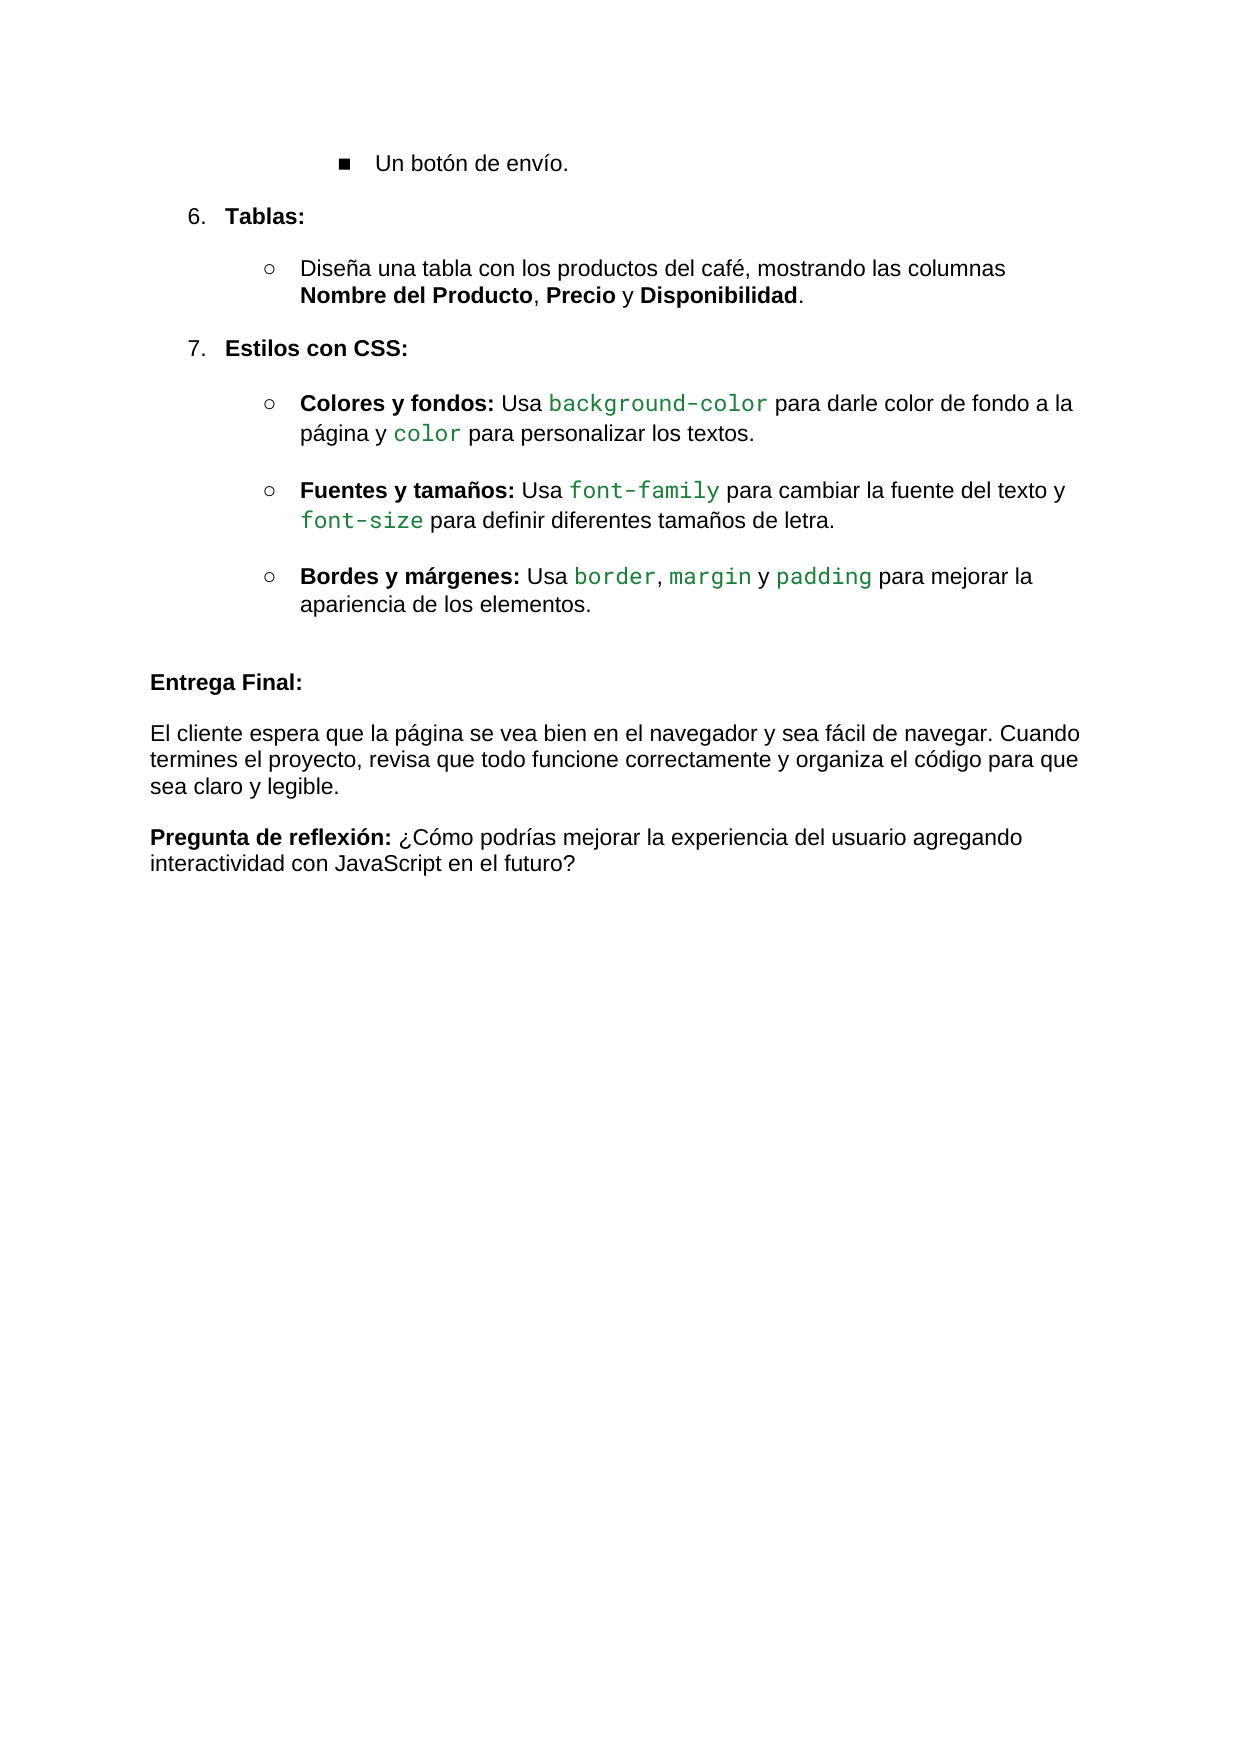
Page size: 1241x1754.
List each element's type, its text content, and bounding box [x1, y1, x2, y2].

list Fuentes y tamaños: Usa font-family para cambiar la fuente del texto y font-size para definir diferentes tamaños de letra. [262, 474, 1090, 561]
list Un botón de envío. [337, 150, 1090, 203]
subtitle Entrega Final: [150, 669, 1090, 695]
text Pregunta de reflexión: ¿Cómo podrías mejorar la experiencia del usuario agregando interactividad con JavaScript en el futuro? [150, 824, 1090, 877]
list Diseña una tabla con los productos del café, mostrando las columnas Nombre del Producto, Precio y Disponibilidad. [262, 255, 1090, 334]
list Colores y fondos: Usa background-color para darle color de fondo a la página y color para personalizar los textos. [262, 387, 1090, 474]
list Estilos con CSS: [187, 334, 1090, 387]
text El cliente espera que la página se vea bien en el navegador y sea fácil de navegar. Cuando termines el proyecto, revisa que todo funcione correctamente y organiza el código para que sea claro y legible. [150, 720, 1090, 799]
list Bordes y márgenes: Usa border, margin y padding para mejorar la apariencia de los elementos. [262, 561, 1090, 644]
list Tablas: [187, 203, 1090, 255]
